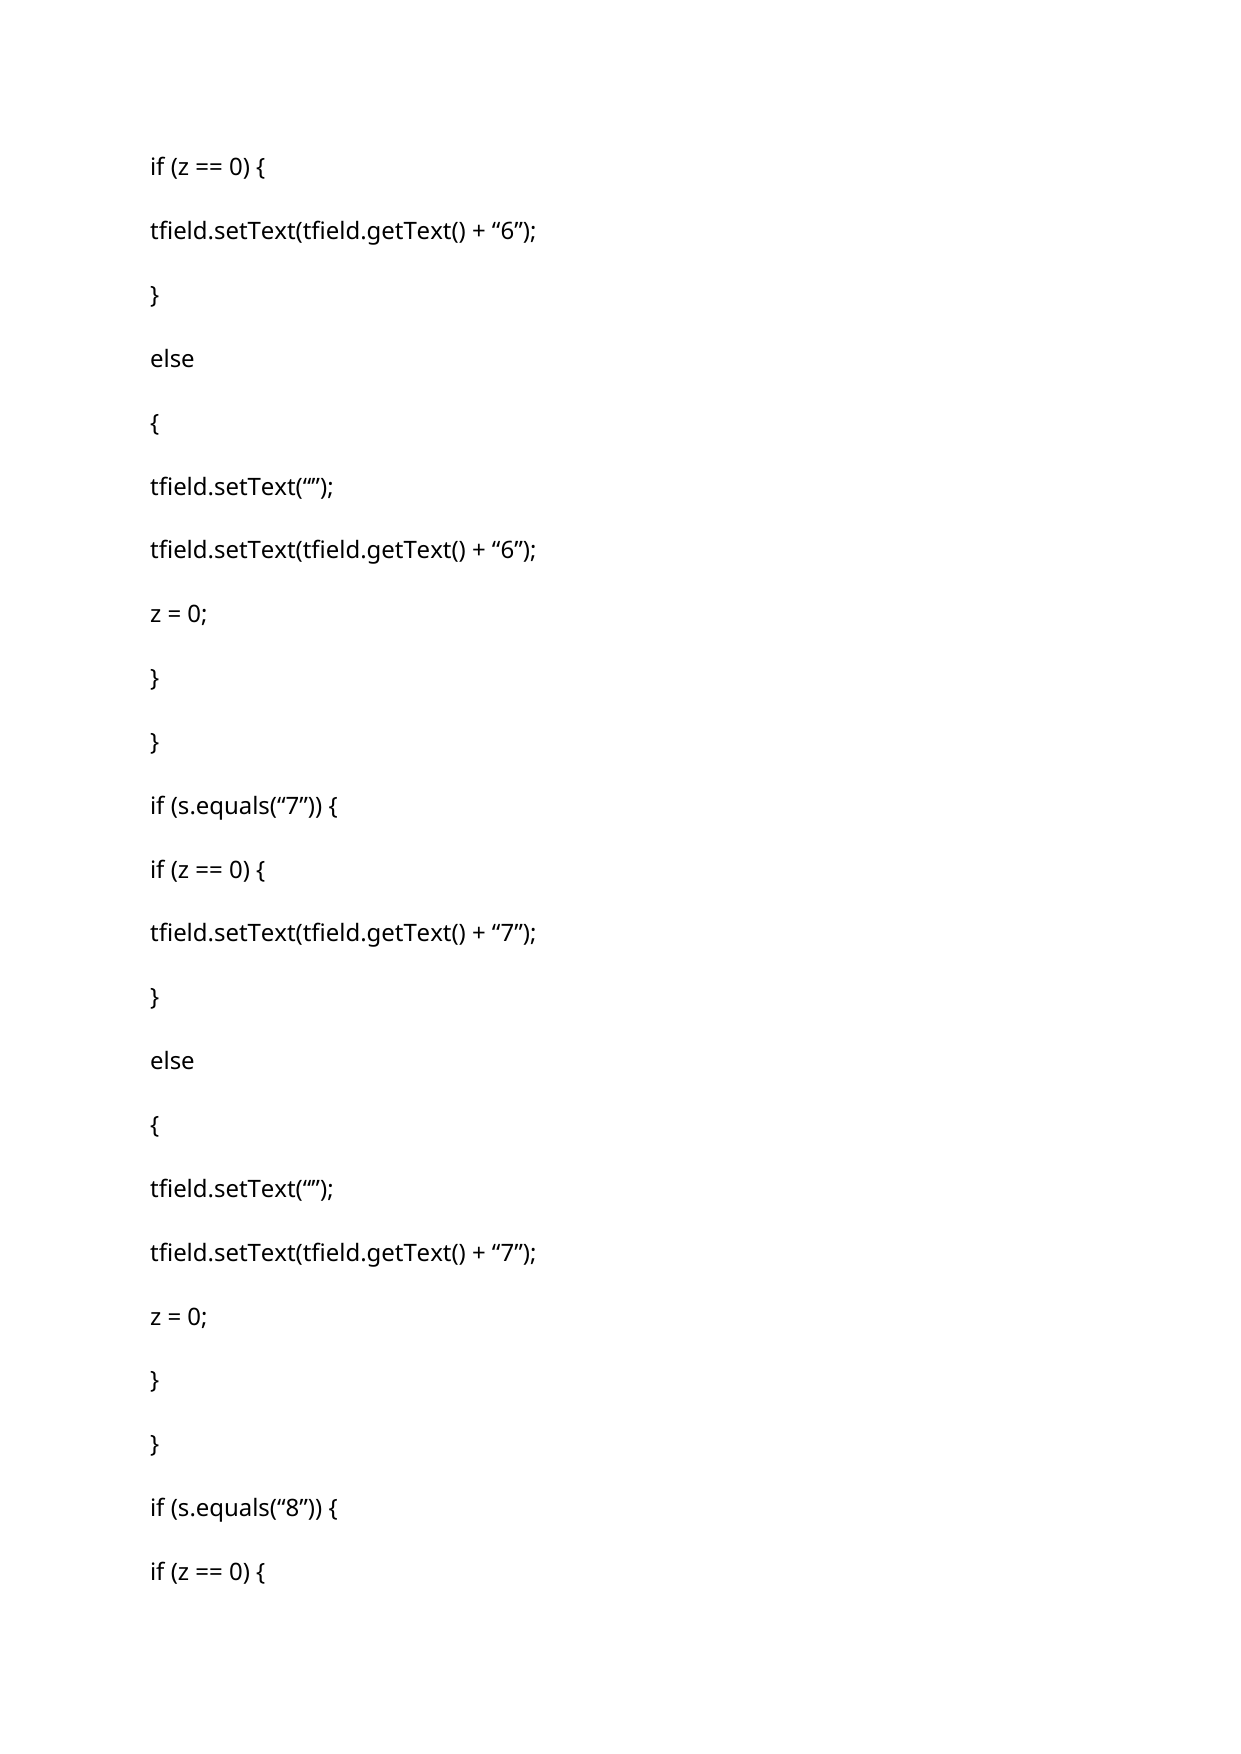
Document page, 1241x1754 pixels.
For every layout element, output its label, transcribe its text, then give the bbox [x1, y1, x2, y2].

text { [150, 1108, 1090, 1140]
text } [150, 278, 1090, 310]
text tfield.setText(tfield.getText() + “7”); [150, 916, 1090, 949]
text z = 0; [150, 1299, 1090, 1332]
text } [150, 725, 1090, 757]
text tfield.setText(“”); [150, 469, 1090, 502]
text tfield.setText(“”); [150, 1172, 1090, 1204]
text tfield.setText(tfield.getText() + “6”); [150, 533, 1090, 566]
text } [150, 661, 1090, 693]
text } [150, 980, 1090, 1013]
text { [150, 405, 1090, 438]
text if (z == 0) { [150, 852, 1090, 885]
text if (z == 0) { [150, 150, 1090, 183]
text if (z == 0) { [150, 1555, 1090, 1587]
text tfield.setText(tfield.getText() + “6”); [150, 214, 1090, 246]
text if (s.equals(“8”)) { [150, 1491, 1090, 1523]
text } [150, 1363, 1090, 1396]
text else [150, 1044, 1090, 1077]
text else [150, 342, 1090, 374]
text } [150, 1427, 1090, 1460]
text tfield.setText(tfield.getText() + “7”); [150, 1236, 1090, 1268]
text z = 0; [150, 597, 1090, 629]
text if (s.equals(“7”)) { [150, 788, 1090, 821]
